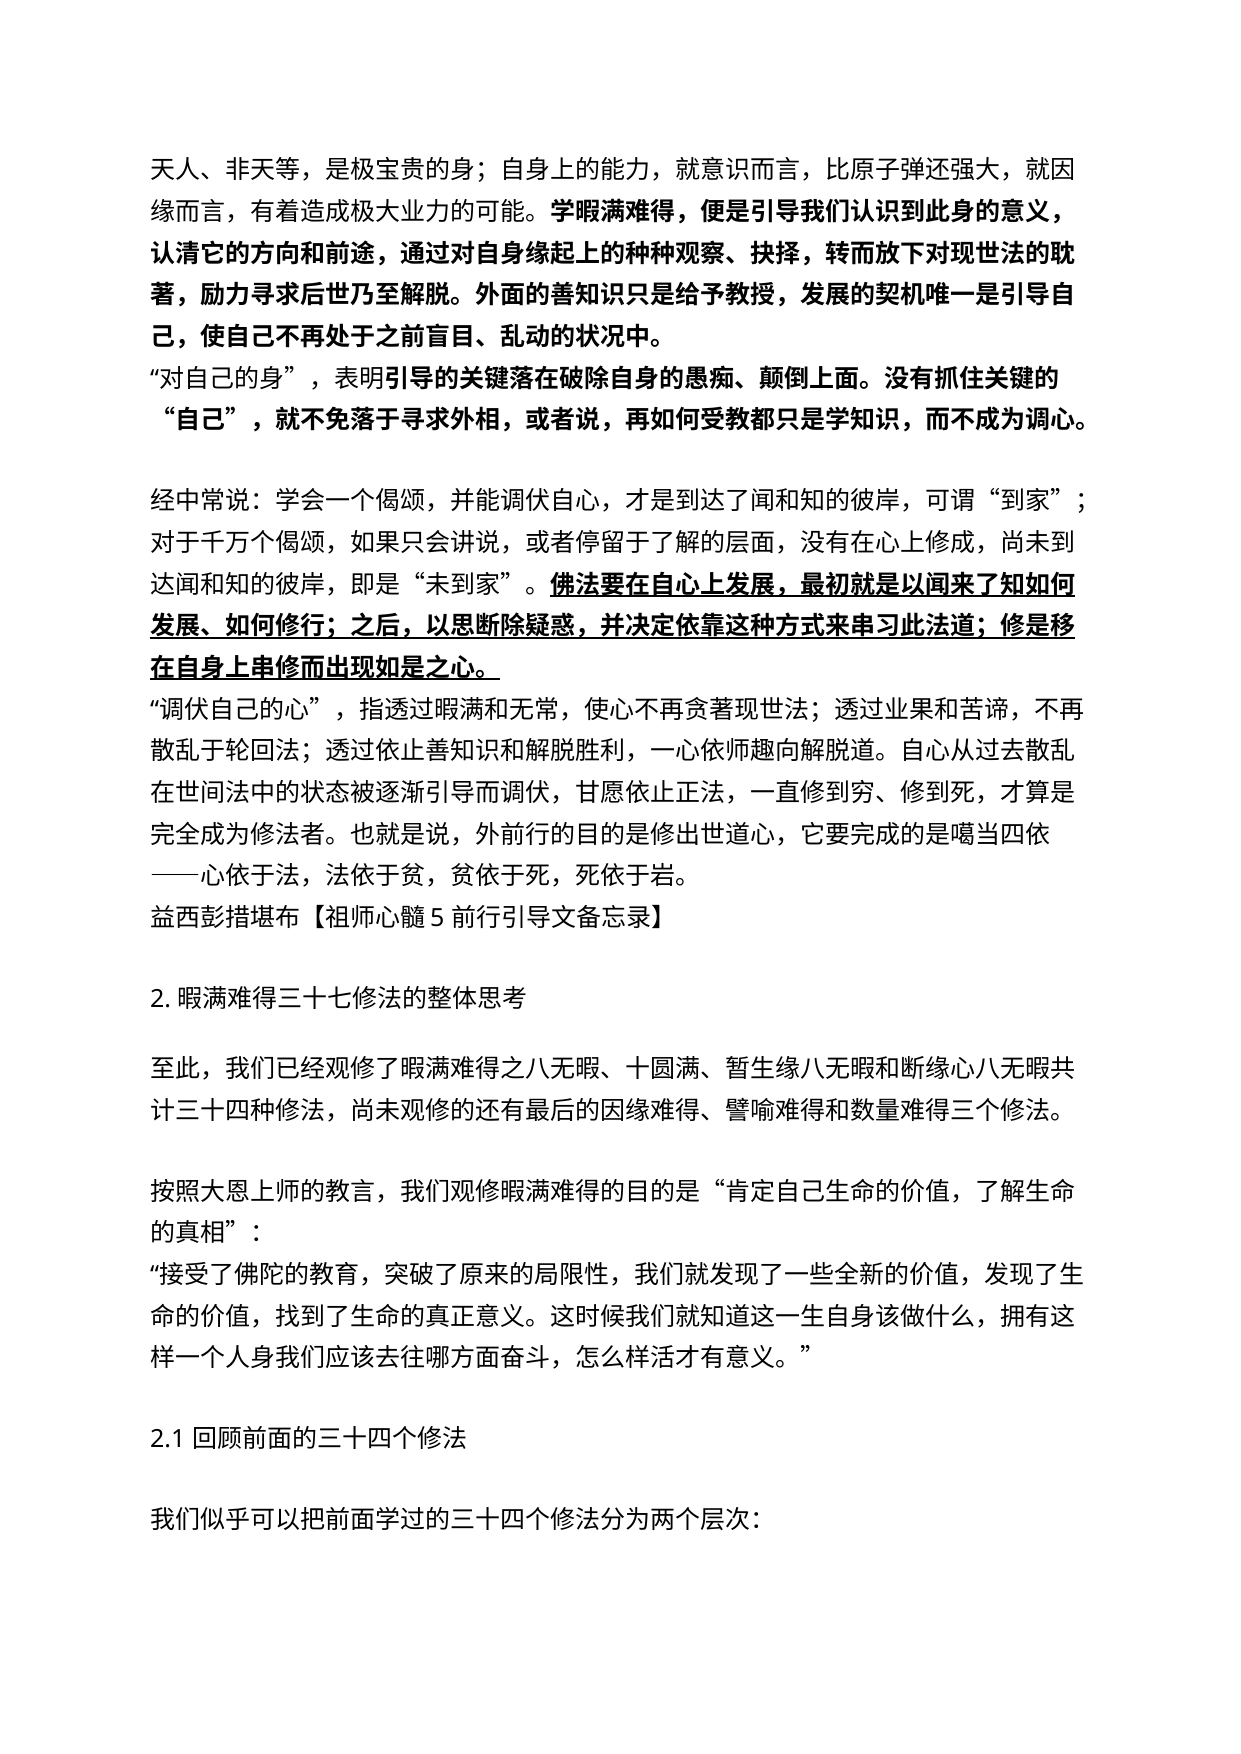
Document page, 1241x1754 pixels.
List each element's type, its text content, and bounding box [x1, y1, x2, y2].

text 2.1 回顾前面的三十四个修法 [150, 1419, 1090, 1455]
text “接受了佛陀的教育，突破了原来的局限性，我们就发现了一些全新的价值，发现了生命的价值，找到了生命的真正意义。这时候我们就知道这一生自身该做什么，拥有这样一个人身我们应该去往哪方面奋斗，怎么样活才有意义。” [150, 1254, 1090, 1374]
text 至此，我们已经观修了暇满难得之八无暇、十圆满、暂生缘八无暇和断缘心八无暇共计三十四种修法，尚未观修的还有最后的因缘难得、譬喻难得和数量难得三个修法。 [150, 1049, 1090, 1127]
text 经中常说：学会一个偈颂，并能调伏自心，才是到达了闻和知的彼岸，可谓“到家”；对于千万个偈颂，如果只会讲说，或者停留于了解的层面，没有在心上修成，尚未到达闻和知的彼岸，即是“未到家”。佛法要在自心上发展，最初就是以闻来了知如何发展、如何修行；之后，以思断除疑惑，并决定依靠这种方式来串习此法道；修是移在自身上串修而出现如是之心。 “调伏自己的心”，指透过暇满和无常，使心不再贪著现世法；透过业果和苦谛，不再散乱于轮回法；透过依止善知识和解脱胜利，一心依师趣向解脱道。自心从过去散乱在世间法中的状态被逐渐引导而调伏，甘愿依止正法，一直修到穷、修到死，才算是完全成为修法者。也就是说，外前行的目的是修出世道心，它要完成的是噶当四依——心依于法，法依于贫，贫依于死，死依于岩。 [150, 481, 1090, 892]
text 益西彭措堪布【祖师心髓5 前行引导文备忘录】 2. 暇满难得三十七修法的整体思考 [150, 897, 1090, 1045]
text 我们似乎可以把前面学过的三十四个修法分为两个层次： [150, 1499, 1090, 1536]
text 按照大恩上师的教言，我们观修暇满难得的目的是“肯定自己生命的价值，了解生命的真相”： [150, 1171, 1090, 1249]
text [150, 150, 1090, 436]
